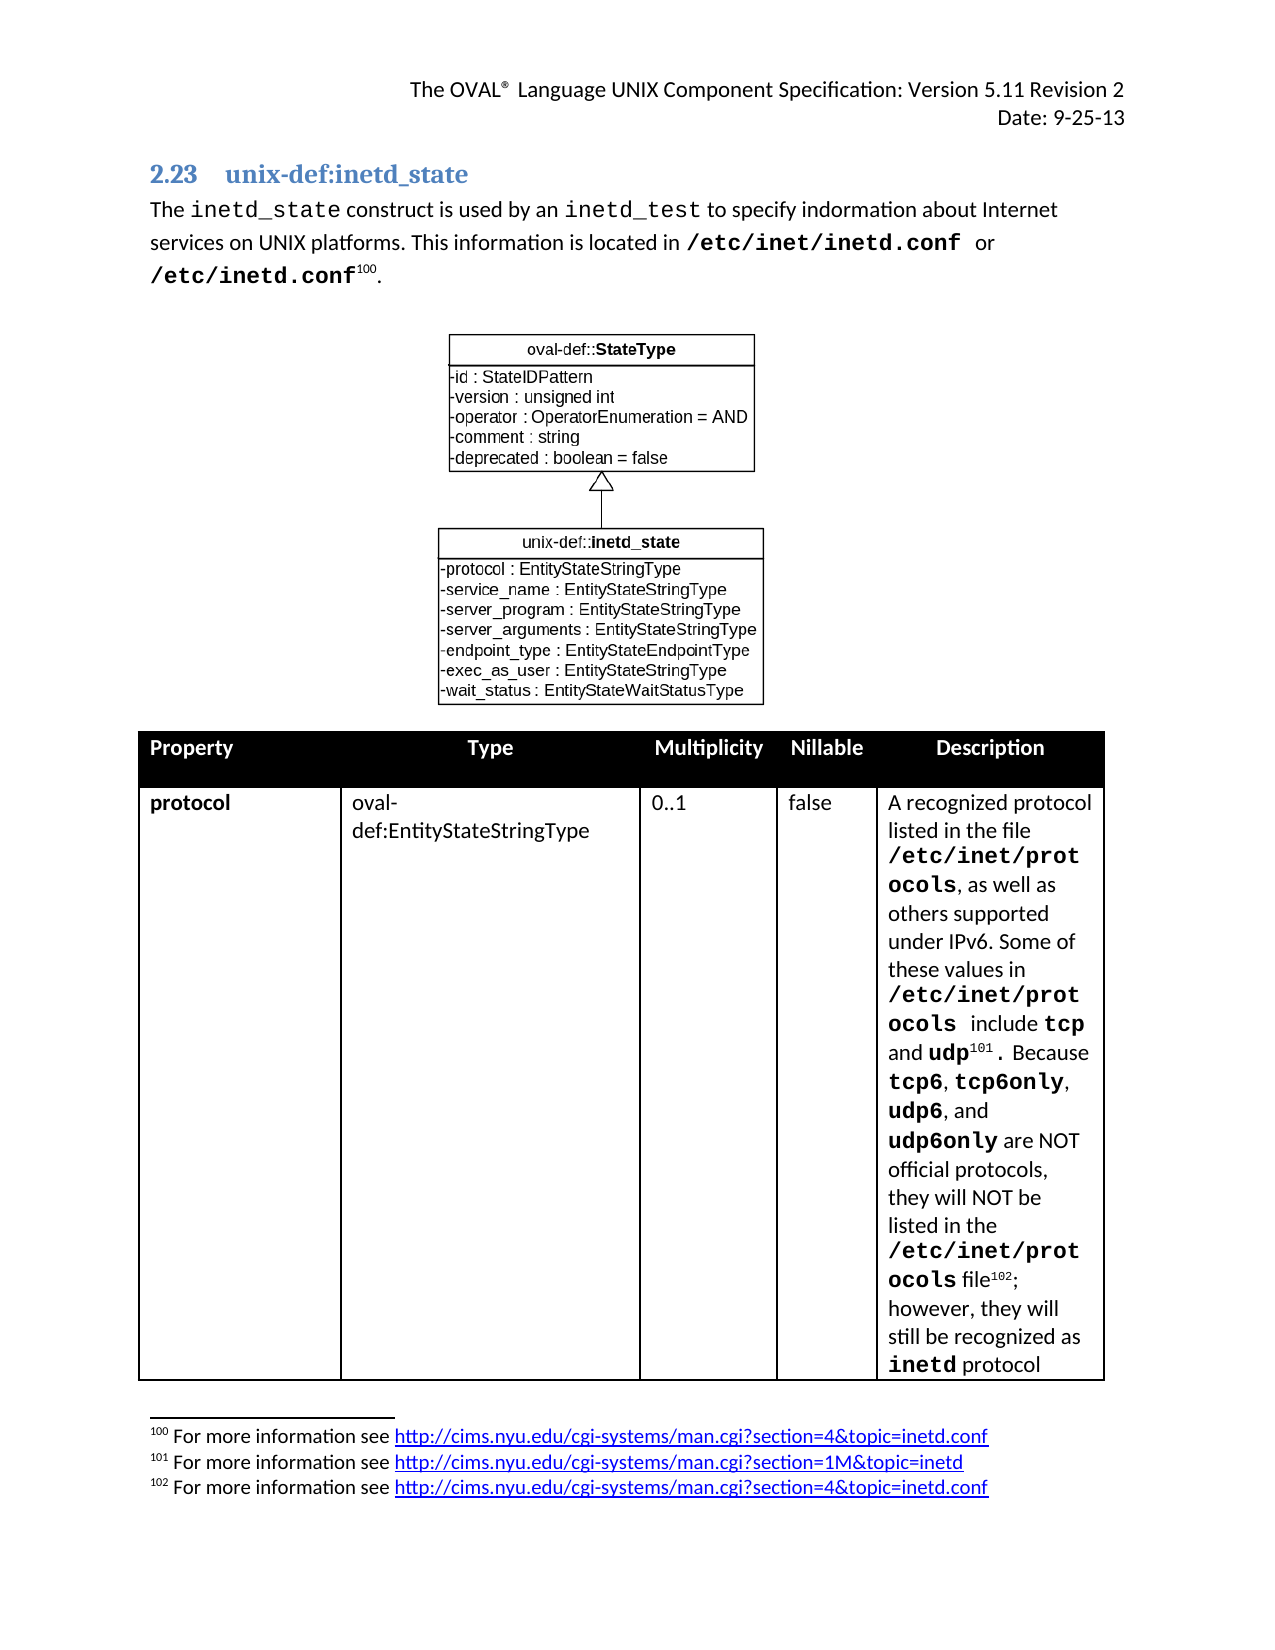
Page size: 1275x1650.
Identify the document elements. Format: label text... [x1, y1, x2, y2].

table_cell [342, 788, 639, 1379]
text The inetd_state construct is used by an inetd_test to specify indormation about Internet services on UNIX platforms. This information is located in /etc/inet/inetd.conf or /etc/inetd.conf. [150, 195, 1125, 290]
table_cell protocol [140, 788, 340, 1379]
table_header Property [140, 733, 340, 786]
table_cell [878, 788, 1103, 1379]
table_header Type [341, 733, 640, 786]
subtitle unix-def:inetd_state [150, 159, 1125, 190]
table_cell false [778, 788, 876, 1379]
table_header Multiplicity [641, 733, 777, 786]
table_header Description [877, 733, 1103, 786]
table_header Nillable [778, 733, 876, 786]
table_cell 0..1 [641, 788, 776, 1379]
